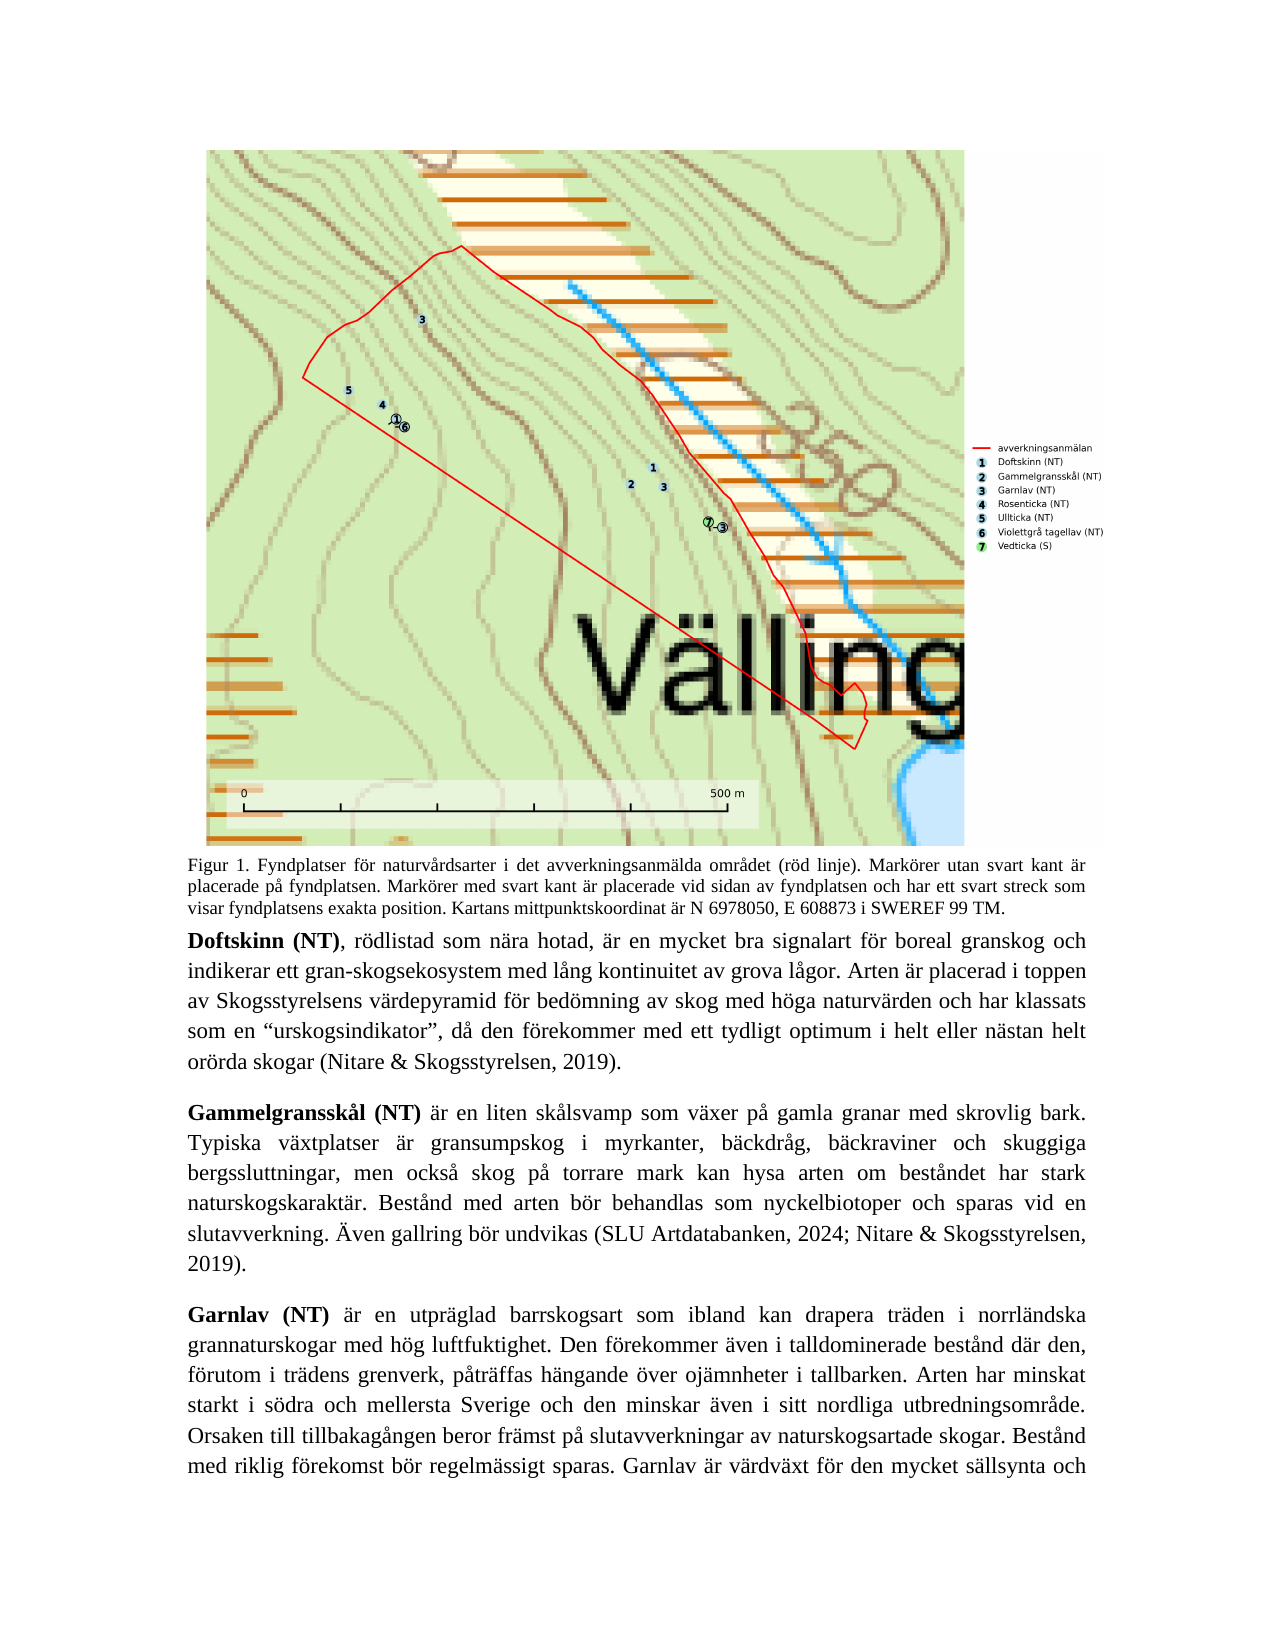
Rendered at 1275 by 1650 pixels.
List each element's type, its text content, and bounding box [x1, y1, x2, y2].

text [187, 1301, 1087, 1478]
text Gammelgransskål (NT) är en liten skålsvamp som växer på gamla granar med skrovlig bark. Typiska växtplatser är gransumpskog i myrkanter, bäckdråg, bäckraviner och skuggiga bergssluttningar, men också skog på torrare mark kan hysa arten om beståndet har stark naturskogskaraktär. Bestånd med arten bör behandlas som nyckelbiotoper och sparas vid en slutavverkning. Även gallring bör undvikas (SLU Artdatabanken, 2024; Nitare & Skogsstyrelsen, 2019). [187, 1099, 1087, 1276]
text Doftskinn (NT), rödlistad som nära hotad, är en mycket bra signalart för boreal granskog och indikerar ett gran-skogsekosystem med lång kontinuitet av grova lågor. Arten är placerad i toppen av Skogsstyrelsens värdepyramid för bedömning av skog med höga naturvärden och har klassats som en “urskogsindikator”, då den förekommer med ett tydligt optimum i helt eller nästan helt orörda skogar (Nitare & Skogsstyrelsen, 2019). [187, 927, 1087, 1074]
picture [206, 150, 1107, 846]
text Figur 1. Fyndplatser för naturvårdsarter i det avverkningsanmälda området (röd linje). Markörer utan svart kant är placerade på fyndplatsen. Markörer med svart kant är placerade vid sidan av fyndplatsen och har ett svart streck som visar fyndplatsens exakta position. Kartans mittpunktskoordinat är N 6978050, E 608873 i SWEREF 99 TM. [187, 854, 1087, 918]
